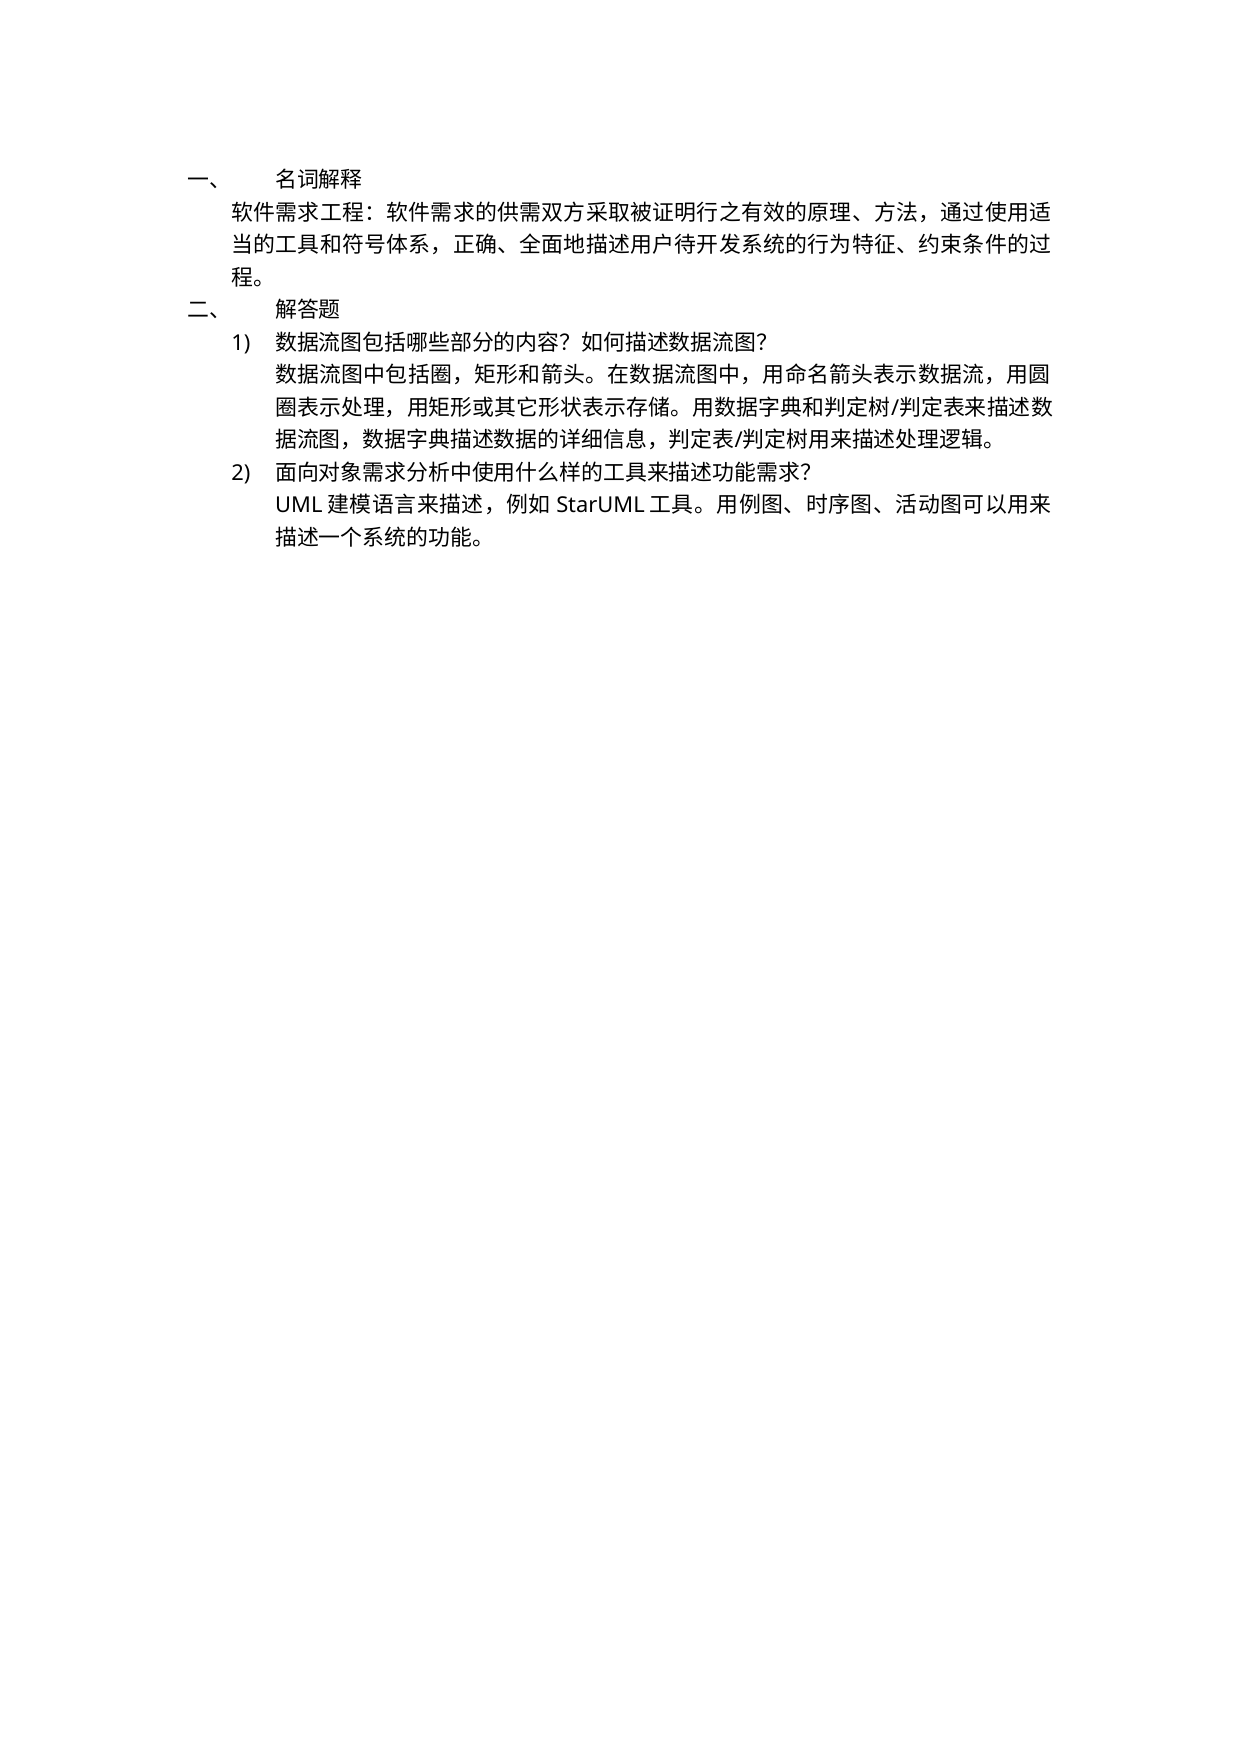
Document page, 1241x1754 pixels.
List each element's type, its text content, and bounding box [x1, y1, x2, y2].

list 面向对象需求分析中使用什么样的工具来描述功能需求？ UML建模语言来描述，例如StarUML工具。用例图、时序图、活动图可以用来描述一个系统的功能。 [231, 454, 1053, 552]
list 数据流图包括哪些部分的内容？如何描述数据流图？ 数据流图中包括圈，矩形和箭头。在数据流图中，用命名箭头表示数据流，用圆圈表示处理，用矩形或其它形状表示存储。用数据字典和判定树/判定表来描述数据流图，数据字典描述数据的详细信息，判定表/判定树用来描述处理逻辑。 [231, 324, 1053, 454]
list 解答题 [187, 292, 1053, 324]
list 名词解释 [187, 162, 1053, 194]
list 软件需求工程：软件需求的供需双方采取被证明行之有效的原理、方法，通过使用适当的工具和符号体系，正确、全面地描述用户待开发系统的行为特征、约束条件的过程。 [231, 194, 1053, 292]
